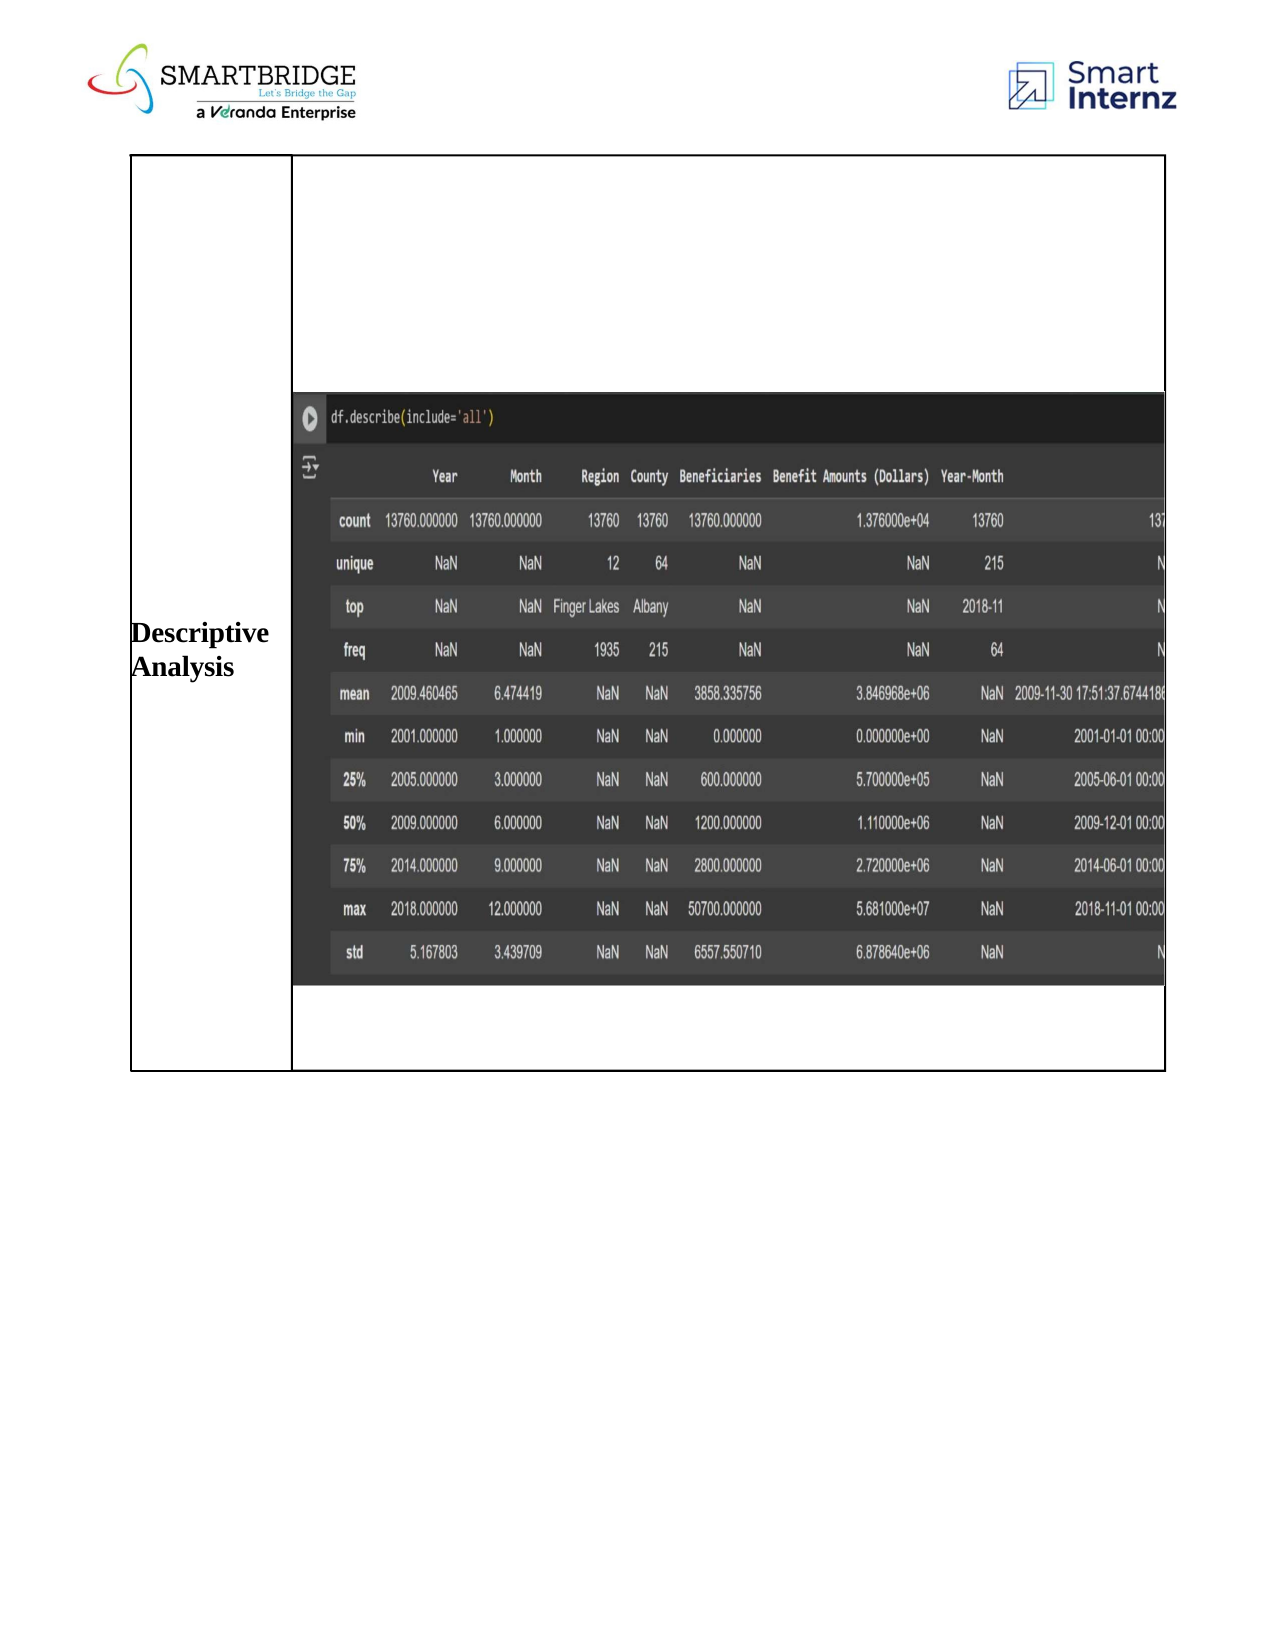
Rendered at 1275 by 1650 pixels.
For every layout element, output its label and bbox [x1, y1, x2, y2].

picture [1003, 60, 1181, 110]
picture [293, 391, 1165, 986]
picture [80, 35, 362, 125]
